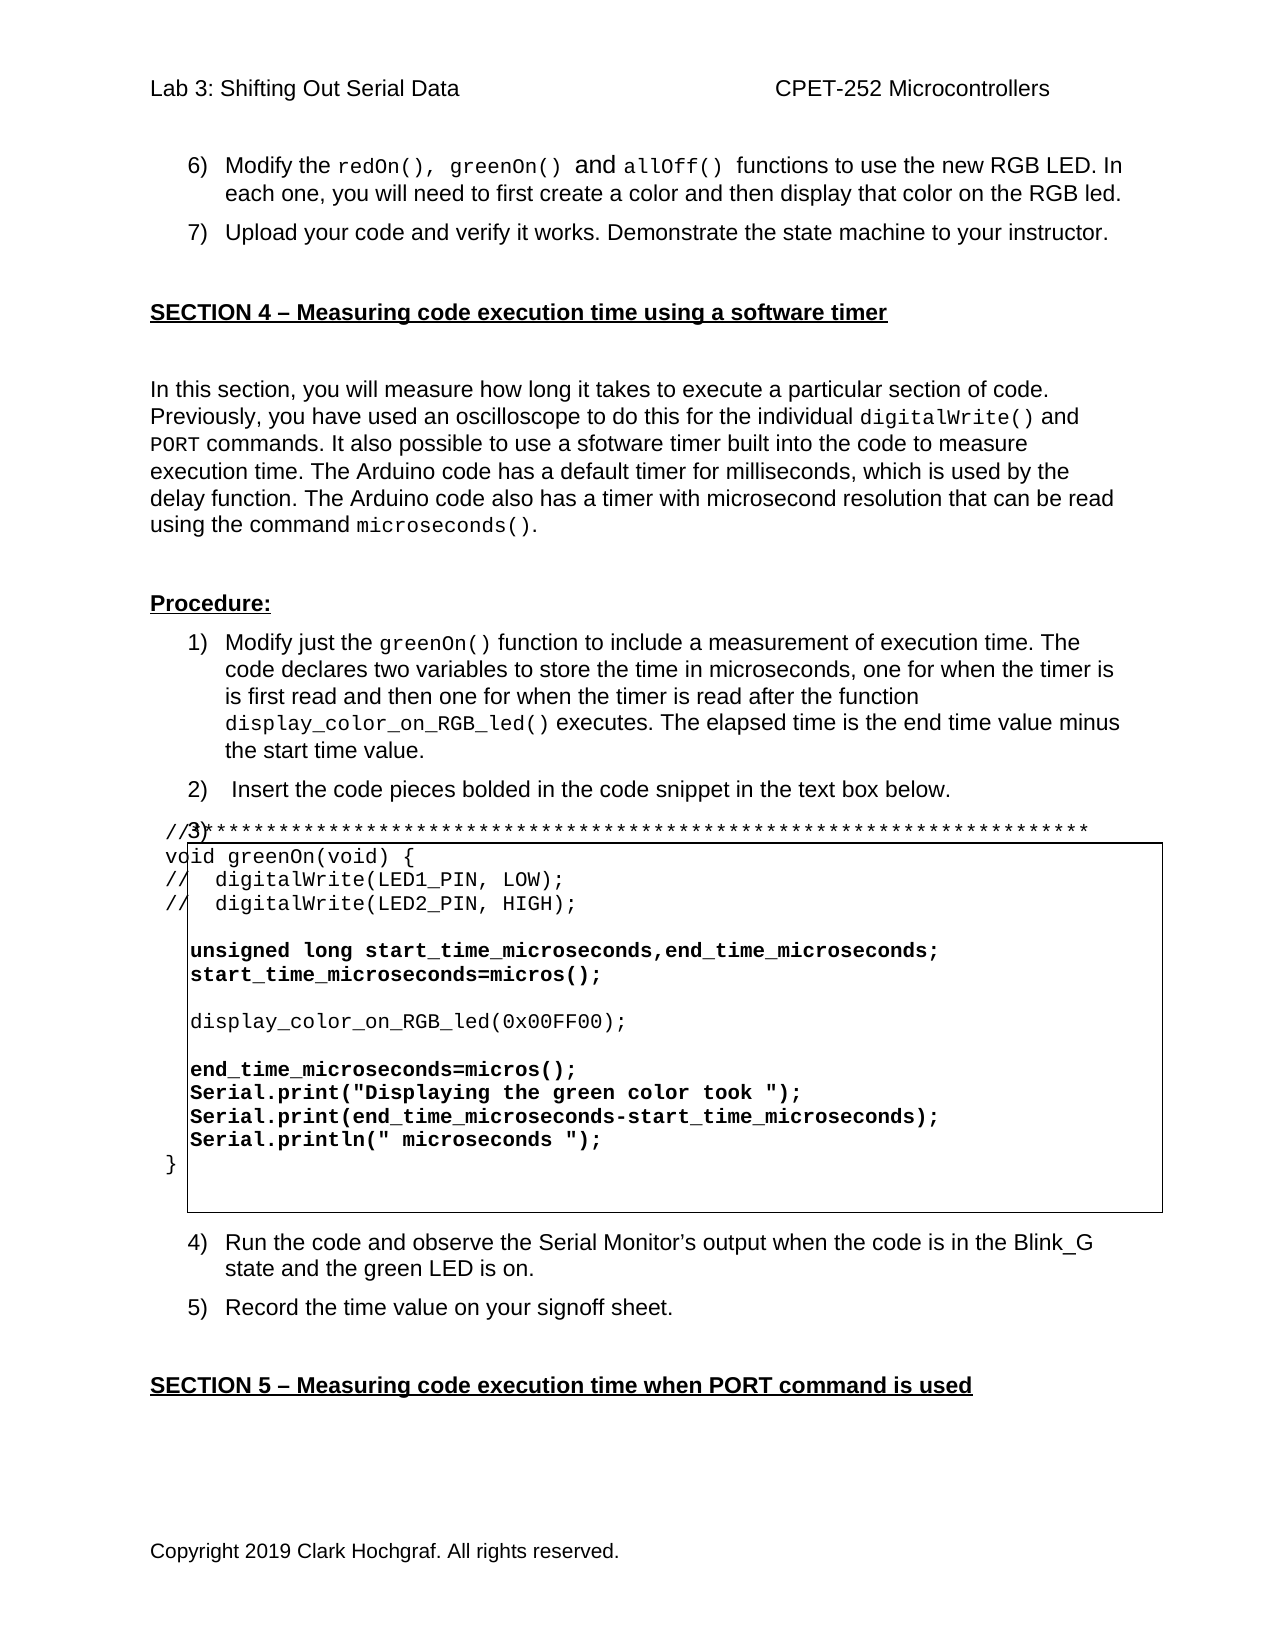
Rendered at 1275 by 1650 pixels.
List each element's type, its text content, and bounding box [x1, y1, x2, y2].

list Run the code and observe the Serial Monitor’s output when the code is in the Blink_G state and the green LED is on. [187, 1229, 1125, 1281]
text SECTION 4 – Measuring code execution time using a software timer [150, 299, 1125, 325]
list Modify the redOn(), greenOn() and allOff() functions to use the new RGB LED. In each one, you will need to first create a color and then display that color on the RGB led. [187, 150, 1125, 206]
text In this section, you will measure how long it takes to execute a particular section of code. Previously, you have used an oscilloscope to do this for the individual digitalWrite() and PORT commands. It also possible to use a sfotware timer built into the code to measure execution time. The Arduino code has a default timer for milliseconds, which is used by the delay function. The Arduino code also has a timer with microsecond resolution that can be read using the command microseconds(). [150, 376, 1125, 538]
list Record the time value on your signoff sheet. [187, 1294, 1125, 1320]
text Procedure: [150, 590, 1125, 616]
list Insert the code pieces bolded in the code snippet in the text box below. [187, 776, 1125, 802]
list Upload your code and verify it works. Demonstrate the state machine to your instructor. [187, 218, 1125, 245]
list Modify just the greenOn() function to include a measurement of execution time. The code declares two variables to store the time in microseconds, one for when the timer is is first read and then one for when the timer is read after the function display_color_on_RGB_led() executes. The elapsed time is the end time value minus the start time value. [187, 629, 1125, 763]
text SECTION 5 – Measuring code execution time when PORT command is used [150, 1372, 1125, 1398]
